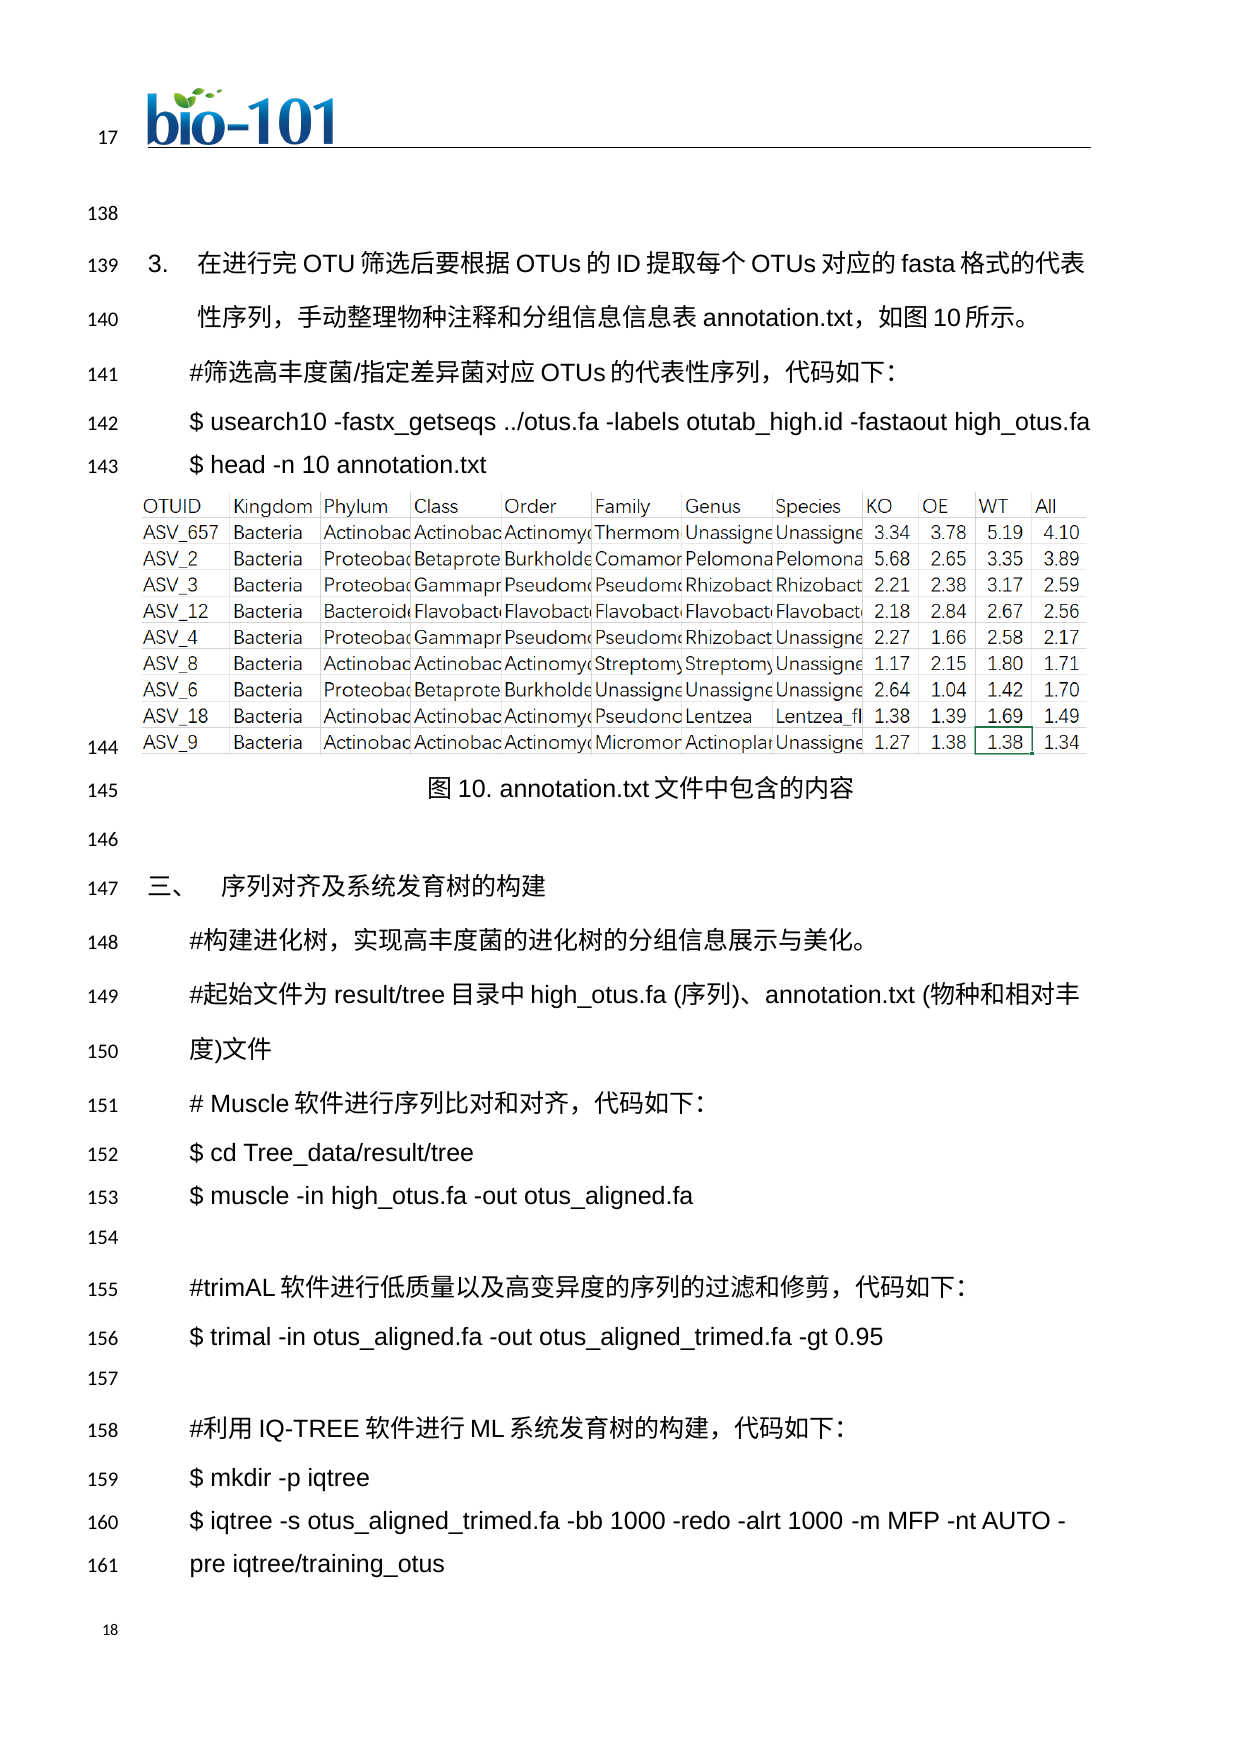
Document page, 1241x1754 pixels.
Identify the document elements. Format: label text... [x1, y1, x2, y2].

text $ usearch10 -fastx_getseqs ../otus.fa -labels otutab_high.id -fastaout high_otus.fa [189, 407, 1092, 435]
picture [147, 88, 333, 145]
text #trimAL软件进行低质量以及高变异度的序列的过滤和修剪，代码如下： [189, 1267, 1092, 1304]
text # Muscle软件进行序列比对和对齐，代码如下： [189, 1084, 1092, 1120]
text $ head -n 10 annotation.txt [189, 450, 1092, 478]
picture [141, 492, 1087, 755]
text $ muscle -in high_otus.fa -out otus_aligned.fa [189, 1181, 1092, 1210]
text #起始文件为 result/tree目录中high_otus.fa (序列)、annotation.txt (物种和相对丰度)文件 [189, 975, 1092, 1066]
list 在进行完OTU筛选后要根据OTUs的ID提取每个OTUs对应的fasta格式的代表性序列，手动整理物种注释和分组信息信息表annotation.txt，如图10所示。 [148, 243, 1092, 334]
text $ trimal -in otus_aligned.fa -out otus_aligned_trimed.fa -gt 0.95 [189, 1322, 1092, 1351]
text $ cd Tree_data/result/tree [189, 1138, 1092, 1167]
text 图10. annotation.txt文件中包含的内容 [189, 769, 1092, 805]
text $ iqtree -s otus_aligned_trimed.fa -bb 1000 -redo -alrt 1000 -m MFP -nt AUTO -pre iqtree/training_otus [189, 1506, 1092, 1577]
text $ mkdir -p iqtree [189, 1462, 1092, 1491]
text #筛选高丰度菌/指定差异菌对应OTUs的代表性序列，代码如下： [189, 352, 1092, 388]
text #构建进化树，实现高丰度菌的进化树的分组信息展示与美化。 [189, 921, 1092, 957]
list 序列对齐及系统发育树的构建 [148, 866, 1092, 902]
text #利用IQ-TREE软件进行ML系统发育树的构建，代码如下： [189, 1408, 1092, 1444]
